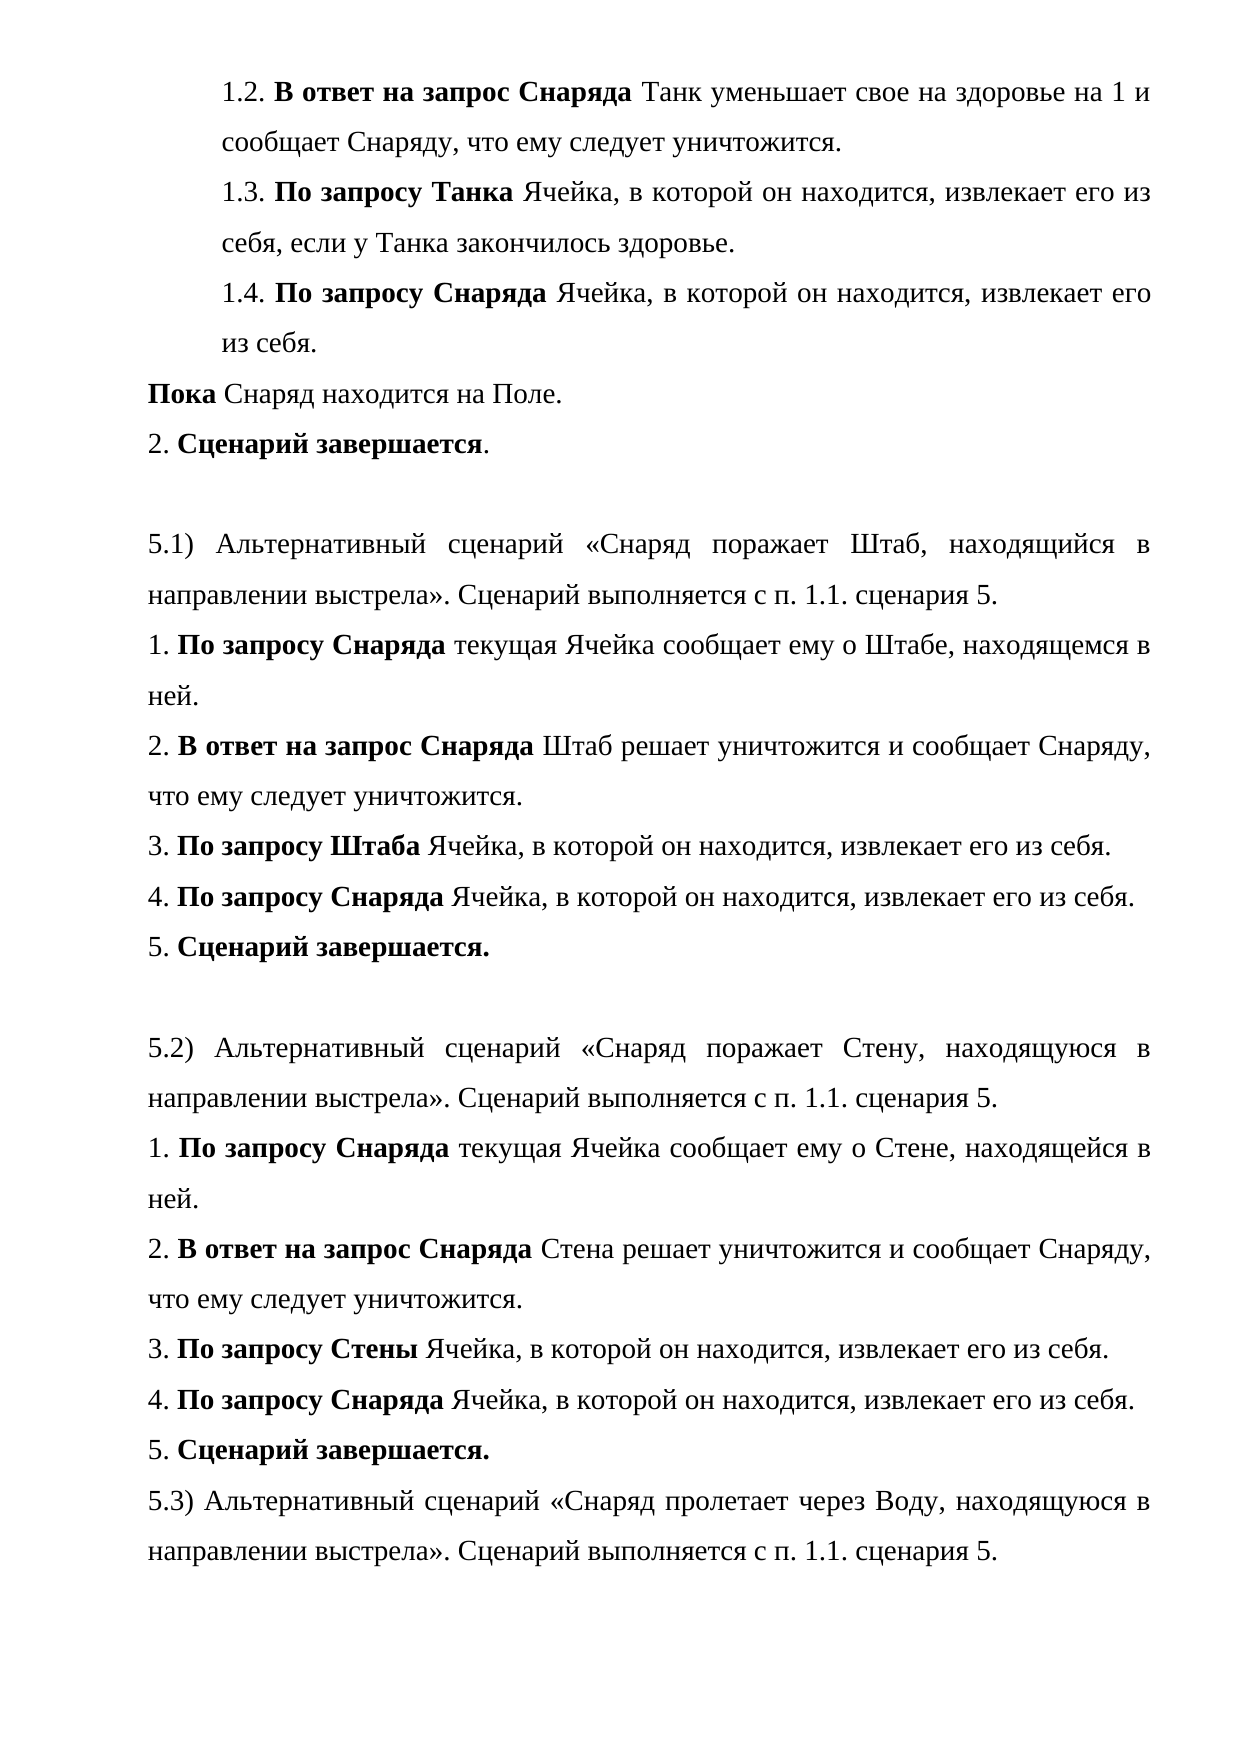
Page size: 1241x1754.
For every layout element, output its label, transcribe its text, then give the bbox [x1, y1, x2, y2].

text 5.1) Альтернативный сценарий «Снаряд поражает Штаб, находящийся в направлении выстрела». Сценарий выполняется с п. 1.1. сценария 5. [148, 527, 1152, 611]
text 4. По запросу Снаряда Ячейка, в которой он находится, извлекает его из себя. [148, 1382, 1152, 1416]
text 2. В ответ на запрос Снаряда Штаб решает уничтожится и сообщает Снаряду, что ему следует уничтожится. [148, 728, 1152, 812]
text 1.3. По запросу Танка Ячейка, в которой он находится, извлекает его из себя, если у Танка закончилось здоровье. [221, 174, 1152, 258]
text 5.3) Альтернативный сценарий «Снаряд пролетает через Воду, находящуюся в направлении выстрела». Сценарий выполняется с п. 1.1. сценария 5. [148, 1483, 1152, 1566]
text 1.4. По запросу Снаряда Ячейка, в которой он находится, извлекает его из себя. [221, 275, 1152, 359]
text 1.2. В ответ на запрос Снаряда Танк уменьшает свое на здоровье на 1 и сообщает Снаряду, что ему следует уничтожится. [221, 74, 1152, 158]
text 5.2) Альтернативный сценарий «Снаряд поражает Стену, находящуюся в направлении выстрела». Сценарий выполняется с п. 1.1. сценария 5. [148, 1030, 1152, 1114]
text 2. В ответ на запрос Снаряда Стена решает уничтожится и сообщает Снаряду, что ему следует уничтожится. [148, 1231, 1152, 1315]
text 3. По запросу Стены Ячейка, в которой он находится, извлекает его из себя. [148, 1332, 1152, 1365]
text 1. По запросу Снаряда текущая Ячейка сообщает ему о Стене, находящейся в ней. [148, 1130, 1152, 1214]
text 5. Сценарий завершается. [148, 929, 1152, 963]
text 3. По запросу Штаба Ячейка, в которой он находится, извлекает его из себя. [148, 828, 1152, 862]
text 2. Сценарий завершается. [148, 426, 1152, 459]
text Пока Снаряд находится на Поле. [148, 376, 1152, 409]
text 1. По запросу Снаряда текущая Ячейка сообщает ему о Штабе, находящемся в ней. [148, 627, 1152, 711]
text 4. По запросу Снаряда Ячейка, в которой он находится, извлекает его из себя. [148, 879, 1152, 912]
text 5. Сценарий завершается. [148, 1432, 1152, 1466]
